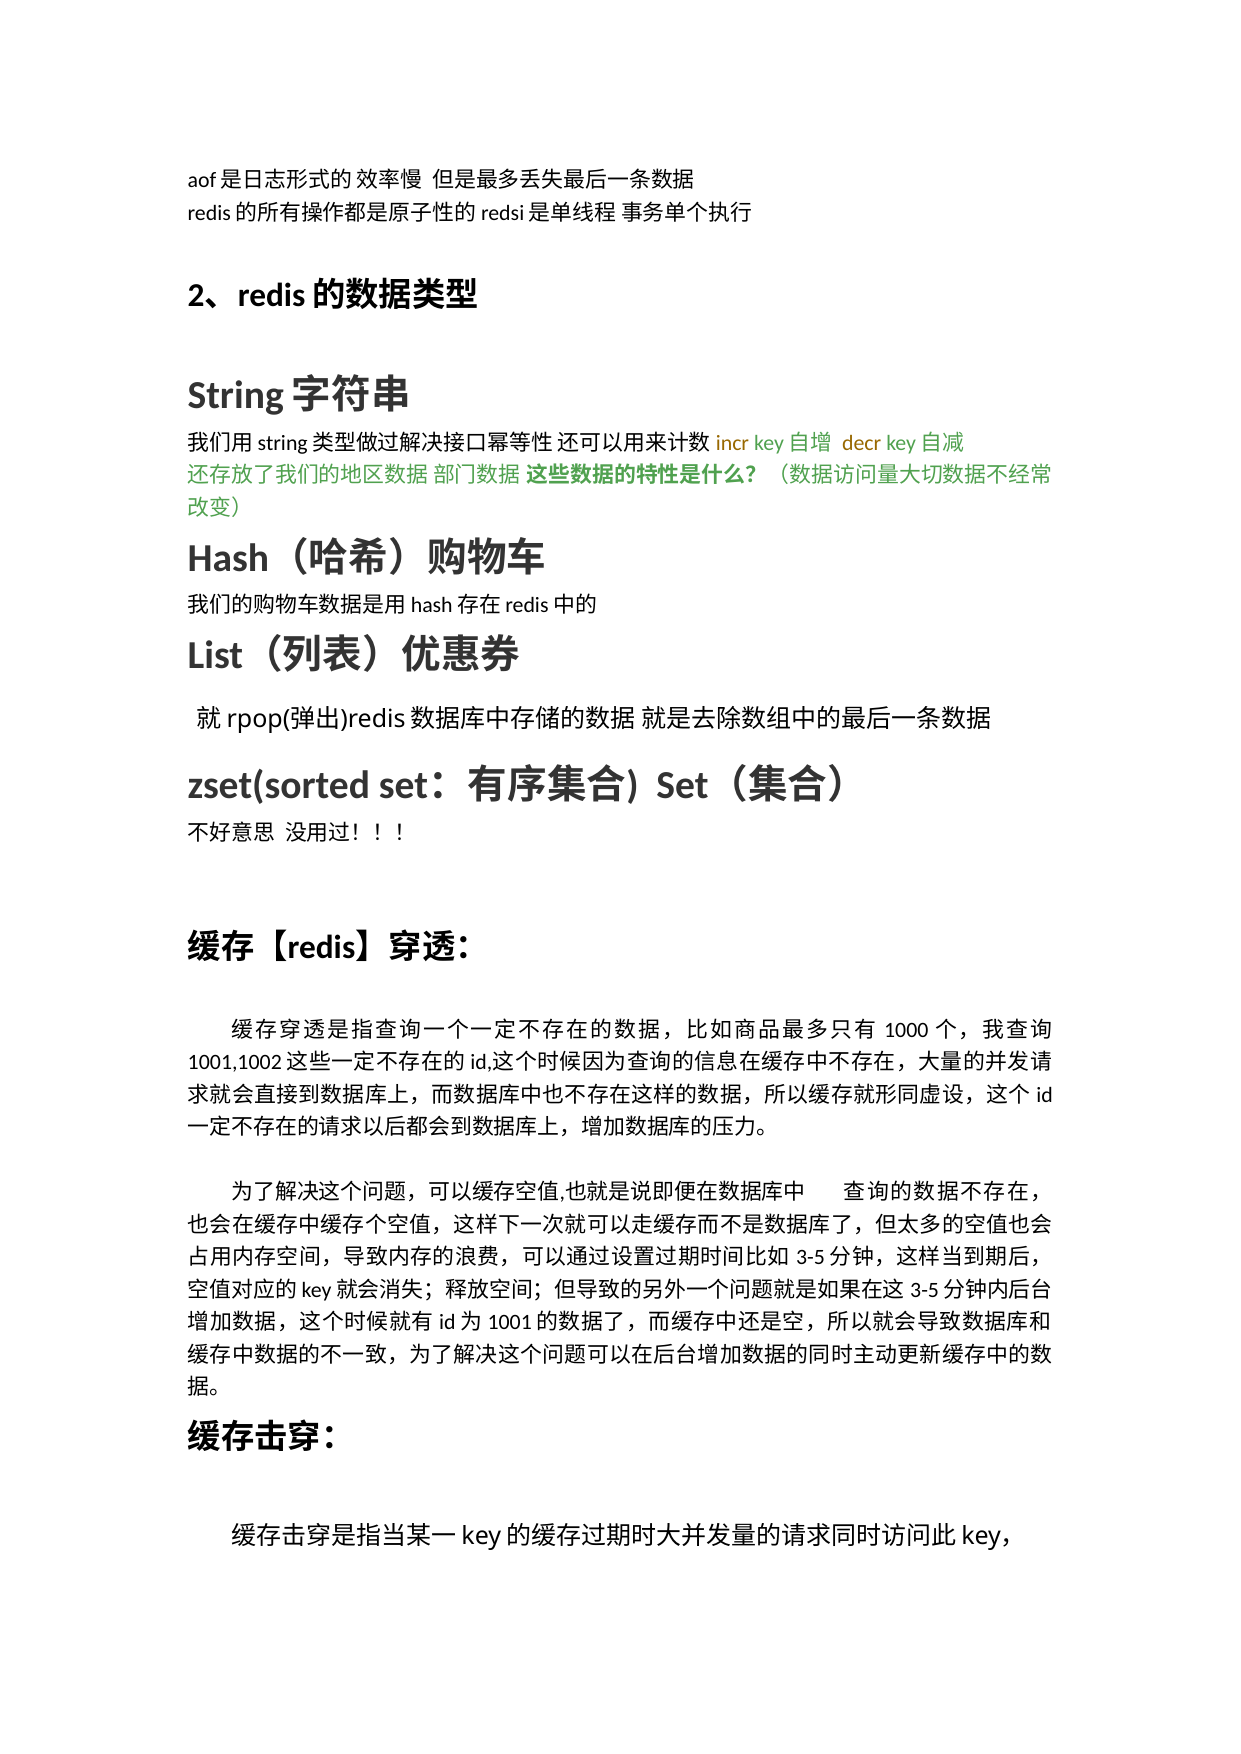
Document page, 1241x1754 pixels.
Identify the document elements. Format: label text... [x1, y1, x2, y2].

text List（列表）优惠券 [187, 619, 1053, 684]
text 就rpop(弹出)redis数据库中存储的数据 就是去除数组中的最后一条数据 [187, 684, 1053, 749]
subtitle 缓存【redis】穿透： [187, 912, 1053, 977]
text 缓存击穿是指当某一key的缓存过期时大并发量的请求同时访问此key， [187, 1501, 1053, 1566]
text 不好意思 没用过！！！ [187, 814, 1053, 847]
text Hash（哈希）购物车 [187, 522, 1053, 587]
text String字符串 [187, 359, 1053, 424]
text 为了解决这个问题，可以缓存空值,也就是说即便在数据库中 查询的数据不存在，也会在缓存中缓存个空值，这样下一次就可以走缓存而不是数据库了，但太多的空值也会占用内存空间，导致内存的浪费，可以通过设置过期时间比如3-5分钟，这样当到期后，空值对应的key就会消失；释放空间；但导致的另外一个问题就是如果在这3-5分钟内后台增加数据，这个时候就有id为1001的数据了，而缓存中还是空，所以就会导致数据库和缓存中数据的不一致，为了解决这个问题可以在后台增加数据的同时主动更新缓存中的数据。 [187, 1174, 1053, 1401]
text redis的所有操作都是原子性的 redsi是单线程 事务单个执行 [187, 194, 1053, 227]
text aof是日志形式的 效率慢 但是最多丢失最后一条数据 [187, 162, 1053, 194]
subtitle 缓存击穿： [187, 1401, 1053, 1466]
text 缓存穿透是指查询一个一定不存在的数据，比如商品最多只有1000个，我查询1001,1002这些一定不存在的id,这个时候因为查询的信息在缓存中不存在，大量的并发请求就会直接到数据库上，而数据库中也不存在这样的数据，所以缓存就形同虚设，这个id一定不存在的请求以后都会到数据库上，增加数据库的压力。 [187, 1011, 1053, 1141]
subtitle 2、redis的数据类型 [187, 259, 1053, 324]
text 我们的购物车数据是用hash存在redis中的 [187, 587, 1053, 619]
text 我们用string类型做过解决接口幂等性 还可以用来计数 incr key自增 decr key自减 [187, 424, 1053, 457]
text 还存放了我们的地区数据 部门数据 这些数据的特性是什么？（数据访问量大切数据不经常改变） [187, 457, 1053, 522]
text zset(sorted set：有序集合) Set（集合） [187, 749, 1053, 814]
